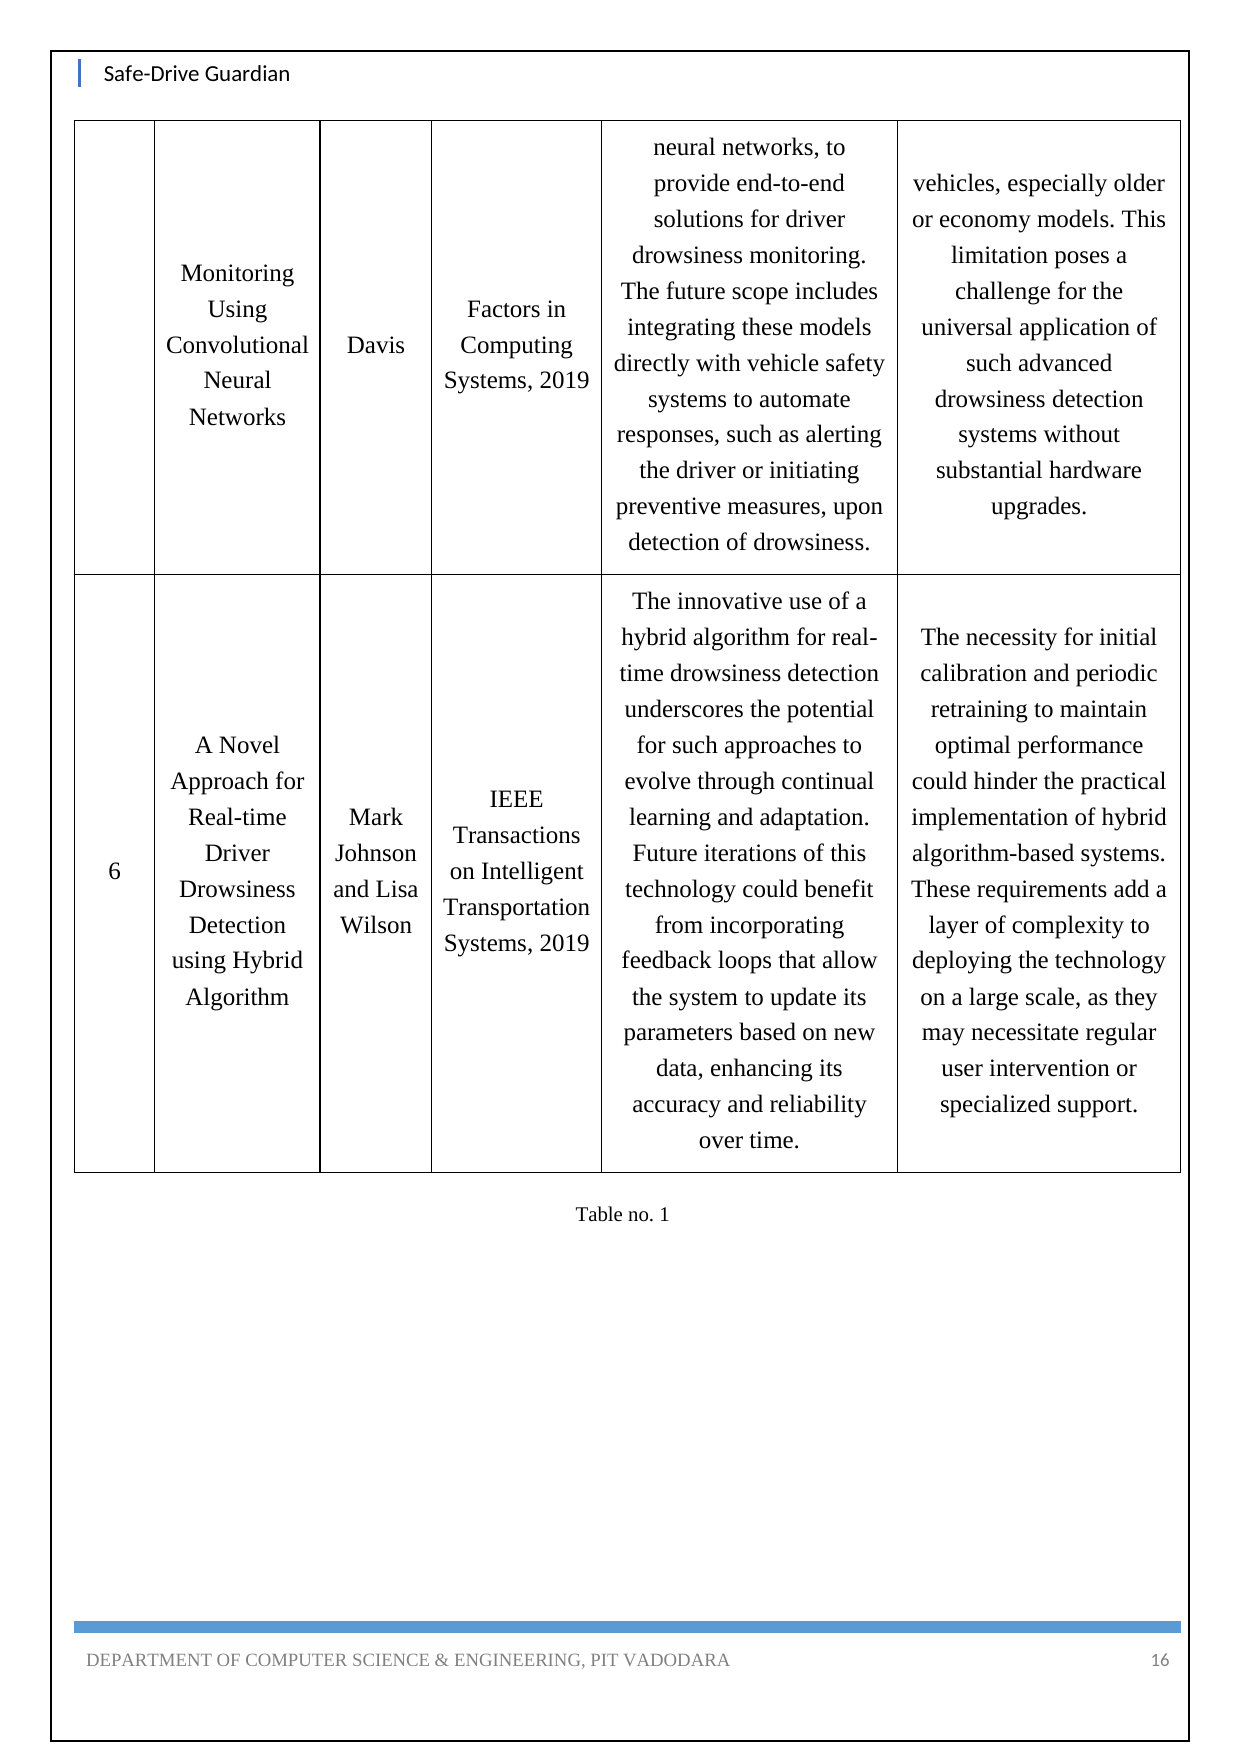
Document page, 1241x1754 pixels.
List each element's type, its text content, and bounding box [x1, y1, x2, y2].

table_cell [321, 121, 431, 574]
table_cell 5 [75, 121, 154, 574]
table_cell The necessity for initial calibration and periodic retraining to maintain optimal performance could hinder the practical implementation of hybrid algorithm-based systems. These requirements add a layer of complexity to deploying the technology on a large scale, as they may necessitate regular user intervention or specialized support. [898, 575, 1180, 1172]
table_cell Mark Johnson and Lisa Wilson [321, 575, 431, 1172]
table_cell 6 [75, 575, 154, 1172]
table_cell A Novel Approach for Real-time Driver Drowsiness Detection using Hybrid Algorithm [155, 575, 319, 1172]
table_cell IEEE Transactions on Intelligent Transportation Systems, 2019 [432, 575, 601, 1172]
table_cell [898, 121, 1180, 574]
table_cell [432, 121, 601, 574]
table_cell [602, 121, 897, 574]
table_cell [155, 121, 319, 574]
table_cell The innovative use of a hybrid algorithm for real-time drowsiness detection underscores the potential for such approaches to evolve through continual learning and adaptation. Future iterations of this technology could benefit from incorporating feedback loops that allow the system to update its parameters based on new data, enhancing its accuracy and reliability over time. [602, 575, 897, 1172]
